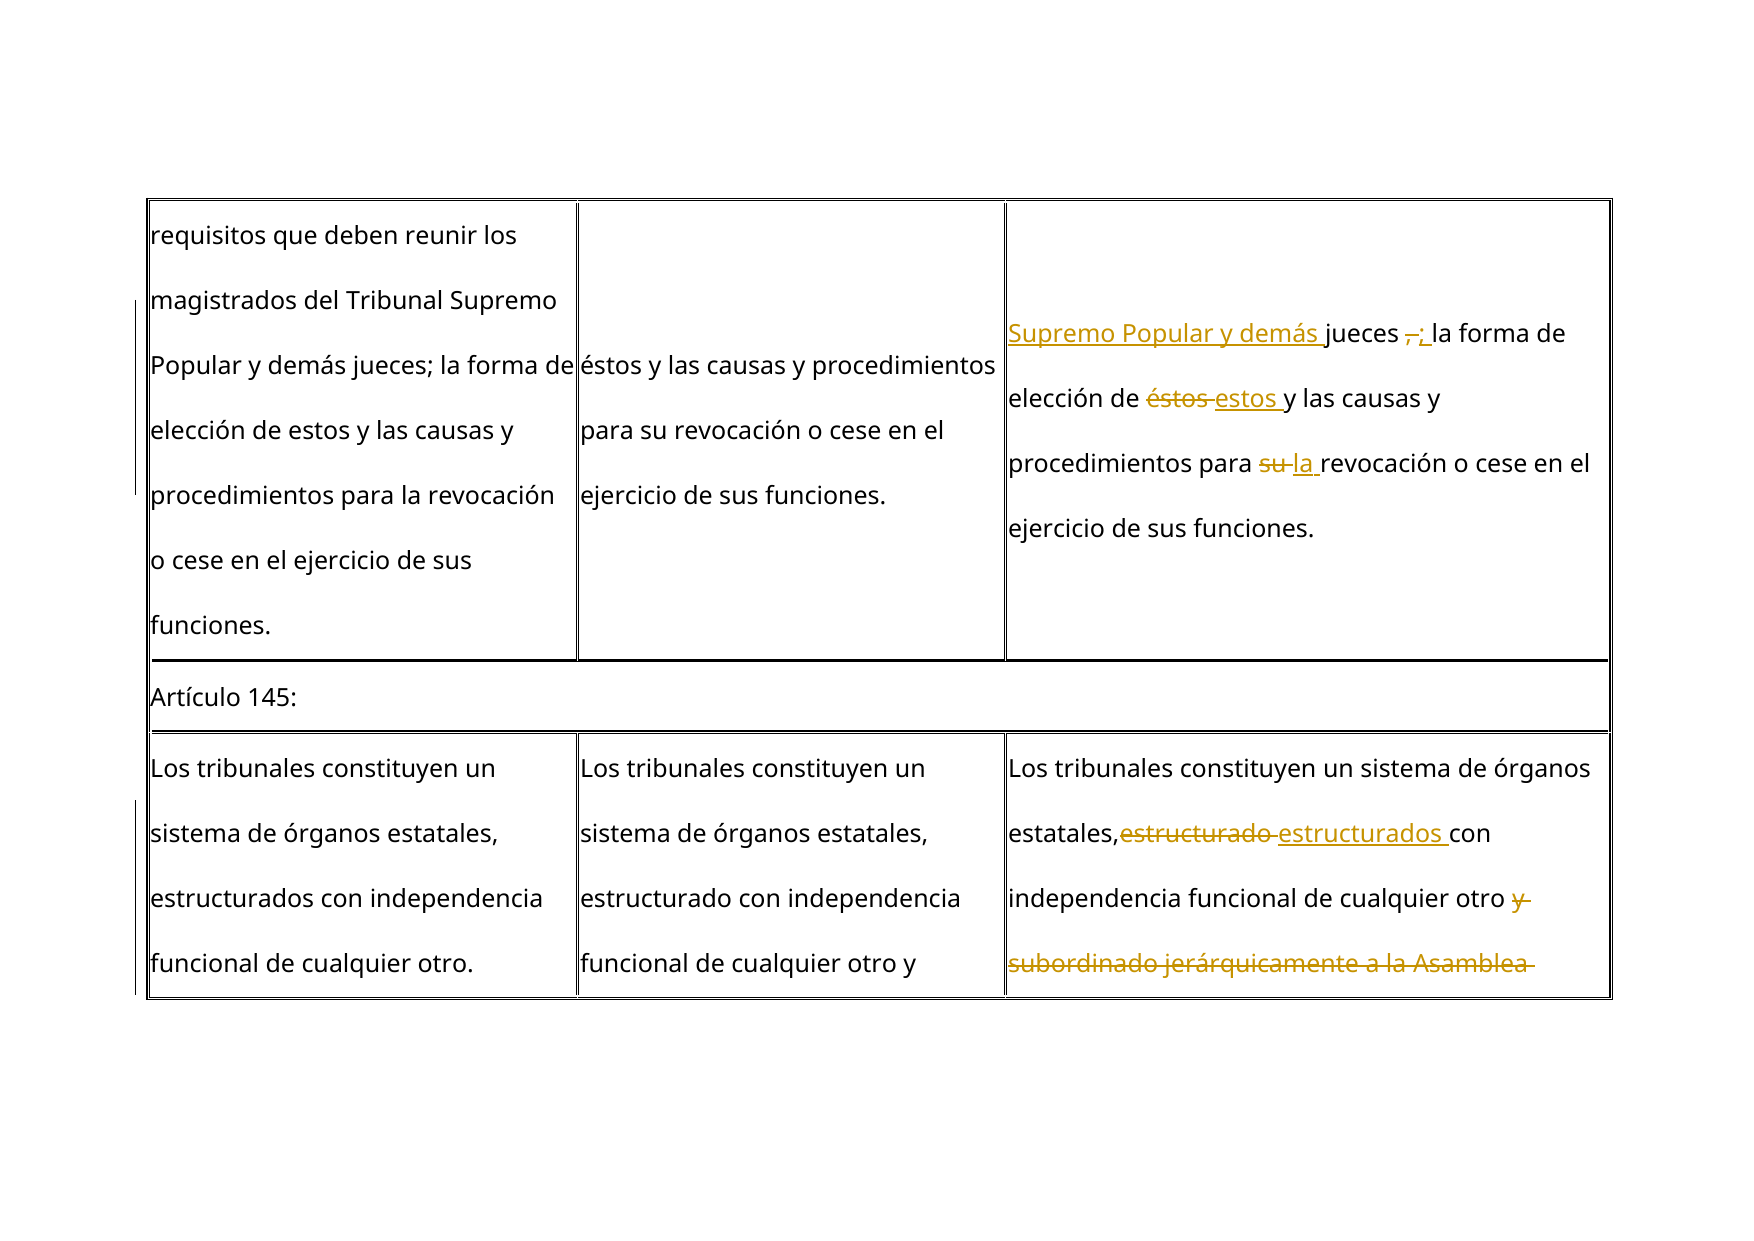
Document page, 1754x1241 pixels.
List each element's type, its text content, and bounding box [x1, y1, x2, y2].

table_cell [1006, 730, 1610, 997]
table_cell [150, 201, 577, 659]
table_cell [150, 730, 577, 997]
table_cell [578, 734, 1006, 997]
table_cell Artículo 145: [150, 659, 1609, 730]
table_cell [1006, 201, 1609, 659]
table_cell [578, 201, 1006, 659]
